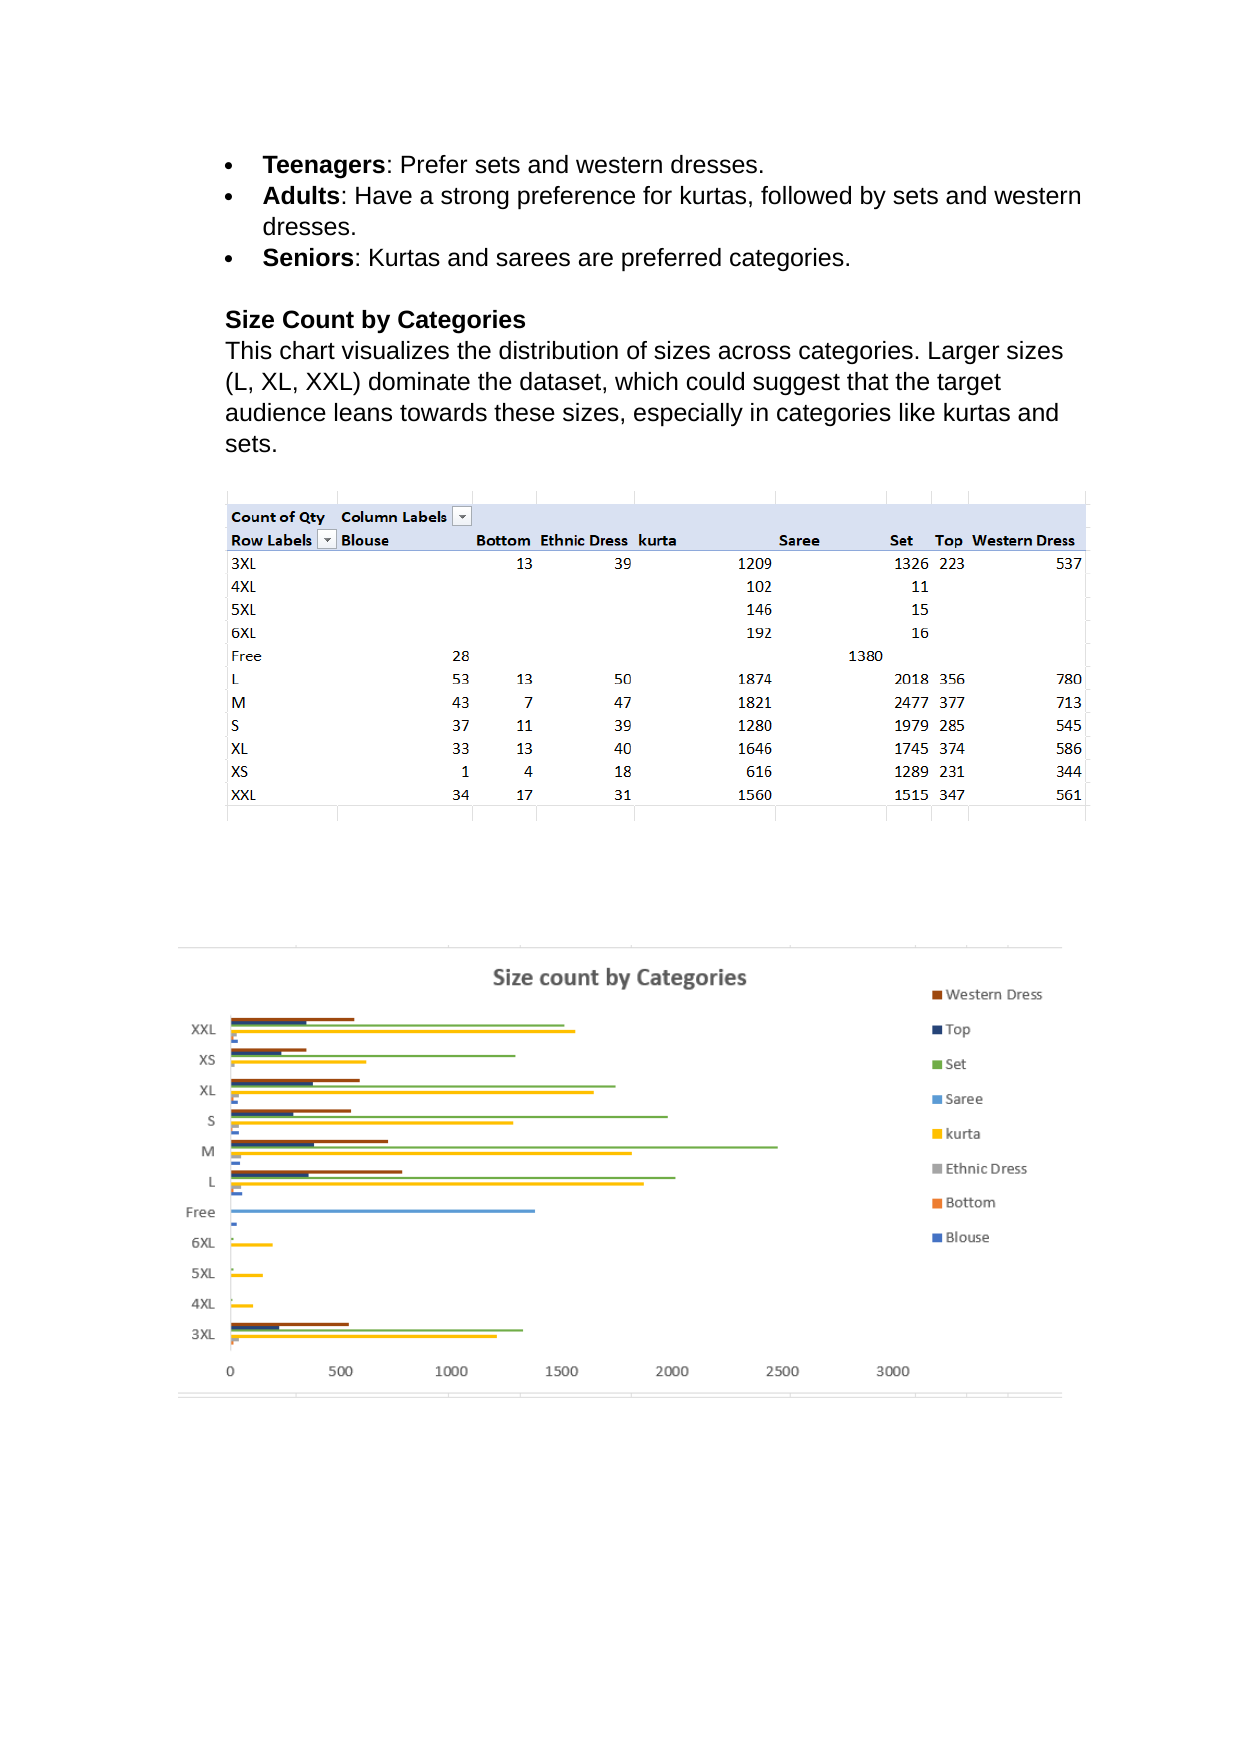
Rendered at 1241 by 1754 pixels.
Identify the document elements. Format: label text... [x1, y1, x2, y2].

picture [225, 491, 1091, 821]
list Adults: Have a strong preference for kurtas, followed by sets and western dresses. [225, 181, 1090, 241]
list This chart visualizes the distribution of sizes across categories. Larger sizes (L, XL, XXL) dominate the dataset, which could suggest that the target audience leans towards these sizes, especially in categories like kurtas and sets. [225, 336, 1090, 458]
picture [178, 945, 1063, 1398]
list Teenagers: Prefer sets and western dresses. [225, 150, 1090, 179]
list Seniors: Kurtas and sarees are preferred categories. [225, 243, 1090, 272]
list Size Count by Categories [225, 305, 1090, 334]
